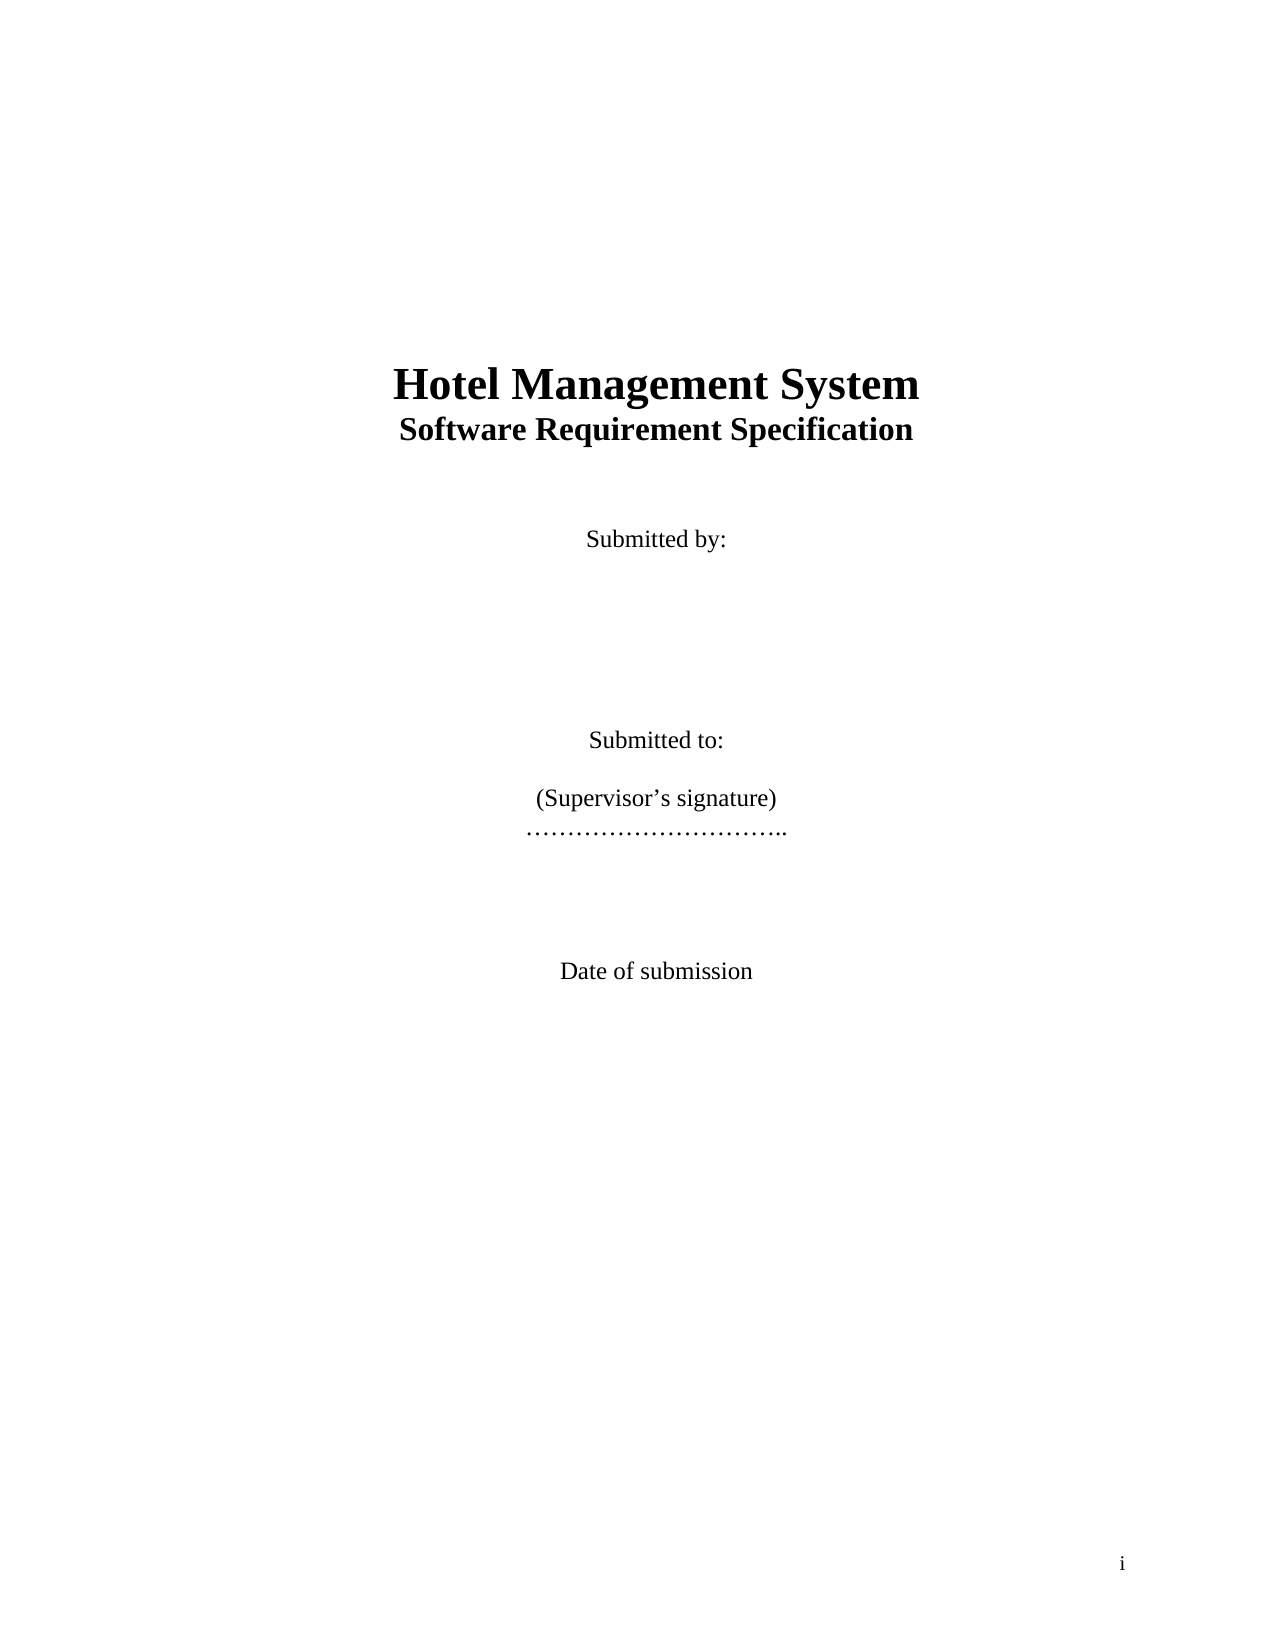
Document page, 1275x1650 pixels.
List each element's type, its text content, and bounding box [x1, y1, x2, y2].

text Software Requirement Specification [187, 409, 1125, 447]
text ………………………….. [187, 812, 1125, 840]
text Hotel Management System [187, 356, 1125, 409]
text (Supervisor’s signature) [187, 783, 1125, 812]
text Submitted by: [187, 524, 1125, 553]
text Submitted to: [187, 725, 1125, 754]
text Date of submission [187, 956, 1125, 985]
